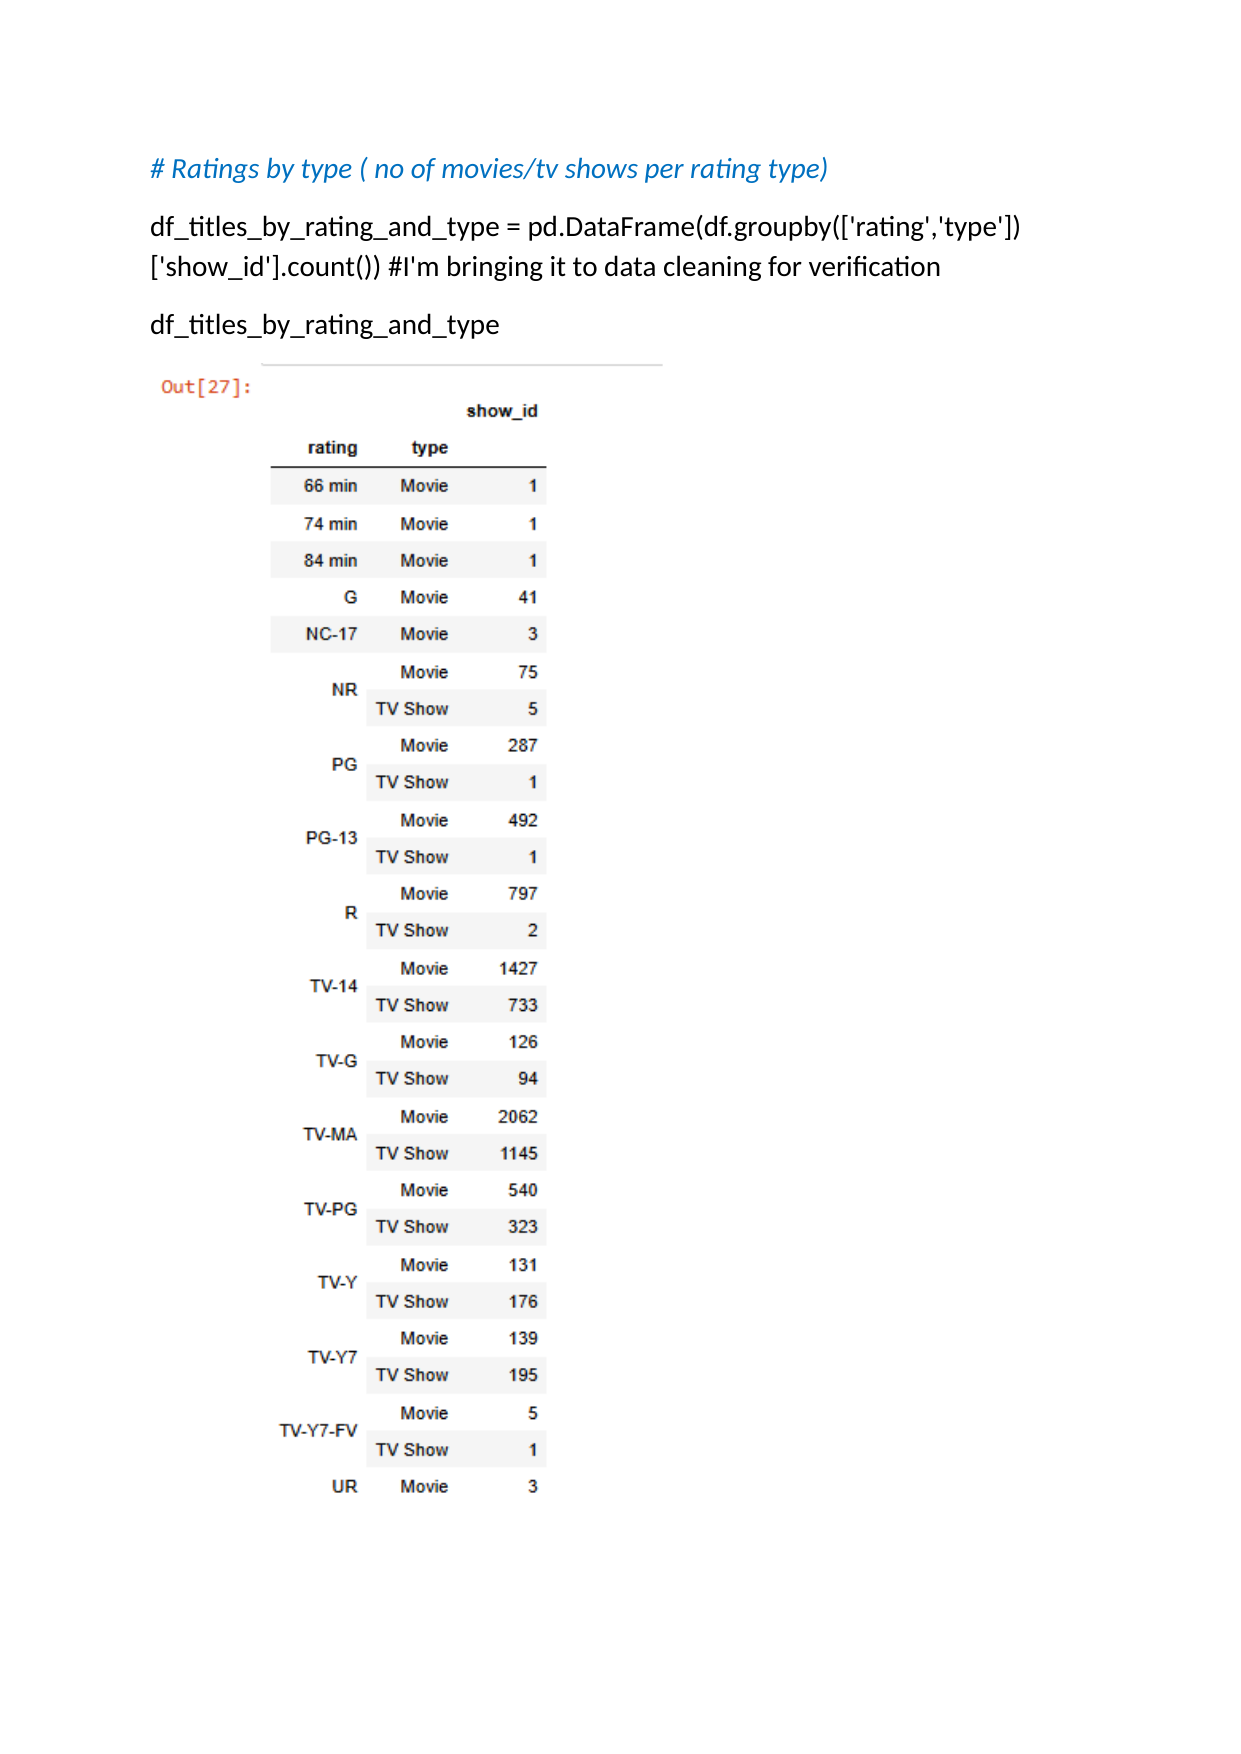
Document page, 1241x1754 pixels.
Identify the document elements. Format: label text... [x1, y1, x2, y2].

picture [150, 363, 663, 1512]
text df_titles_by_rating_and_type [150, 306, 1090, 342]
text df_titles_by_rating_and_type = pd.DataFrame(df.groupby(['rating','type'])['show_id'].count()) #I'm bringing it to data cleaning for verification [150, 208, 1090, 284]
text # Ratings by type ( no of movies/tv shows per rating type) [150, 150, 1090, 186]
